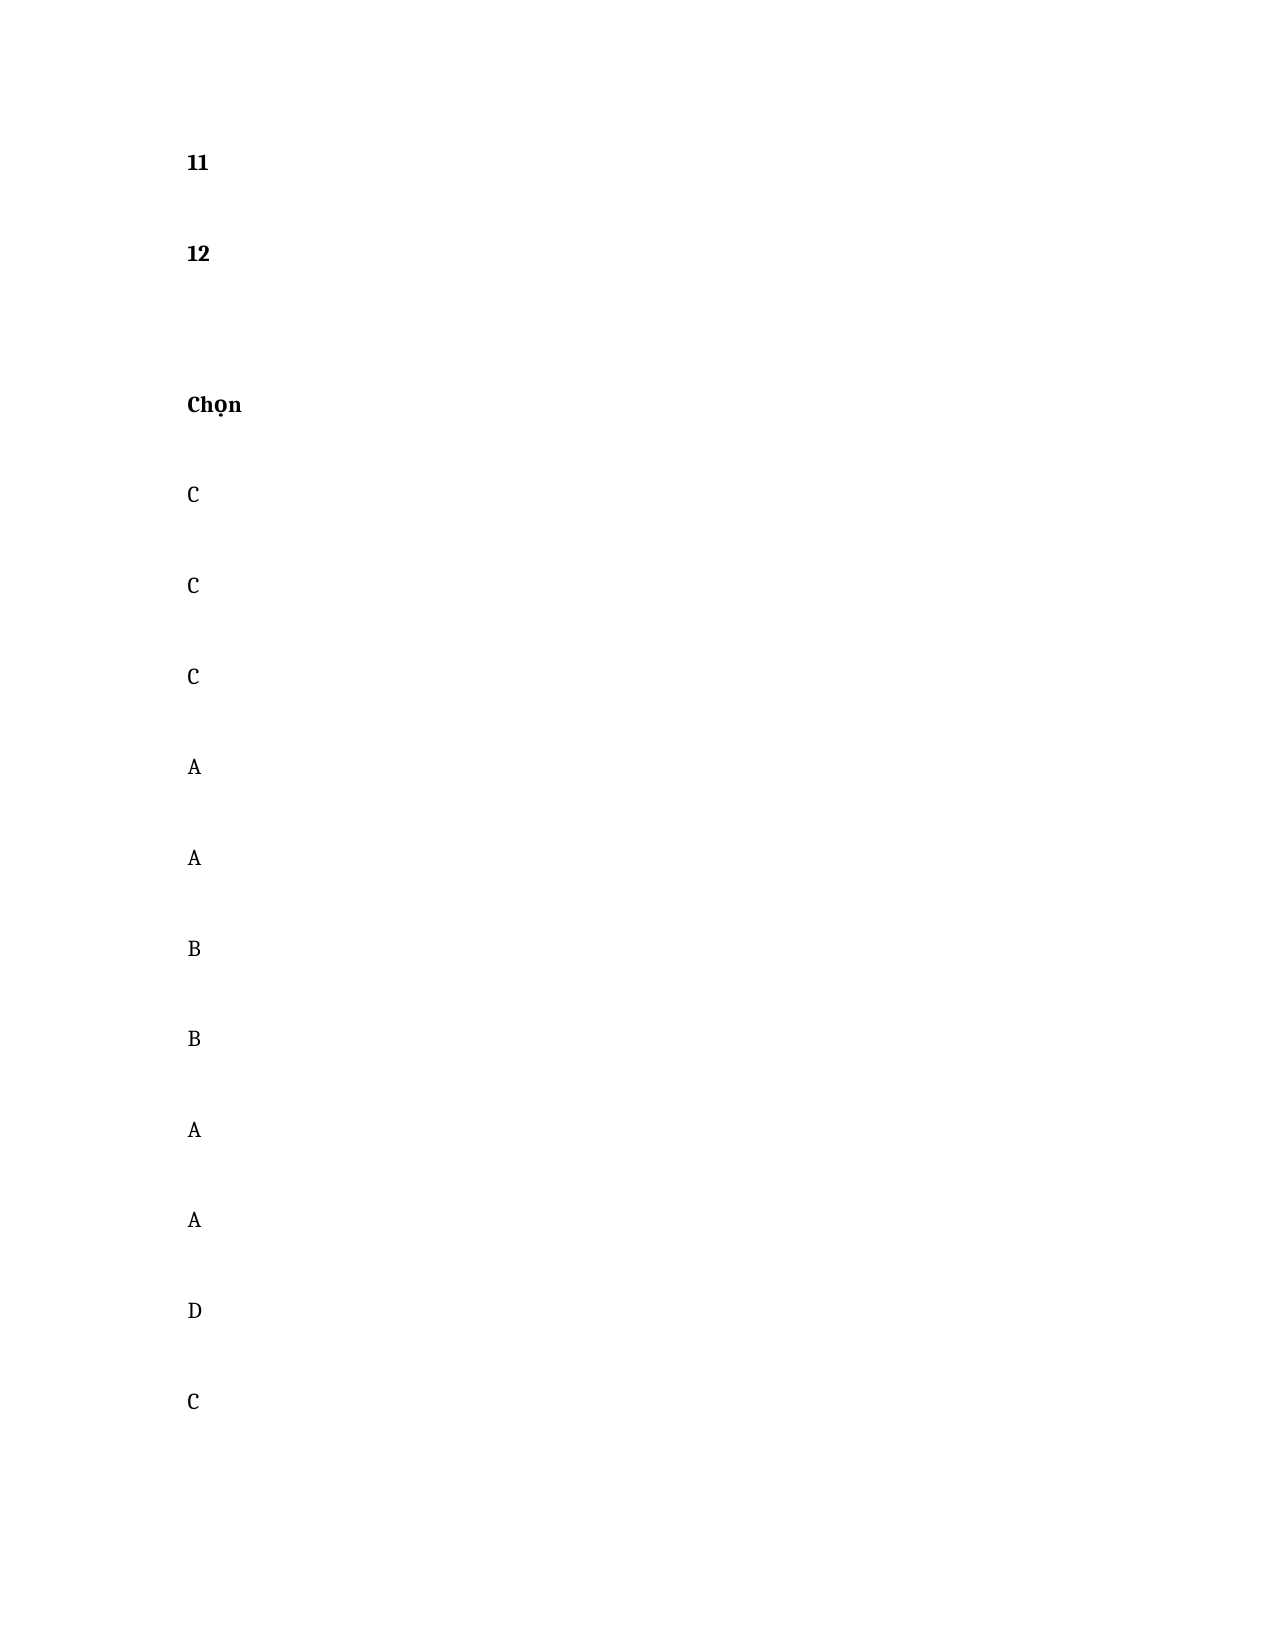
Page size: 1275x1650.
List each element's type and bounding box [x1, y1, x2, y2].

text [187, 150, 1087, 1475]
